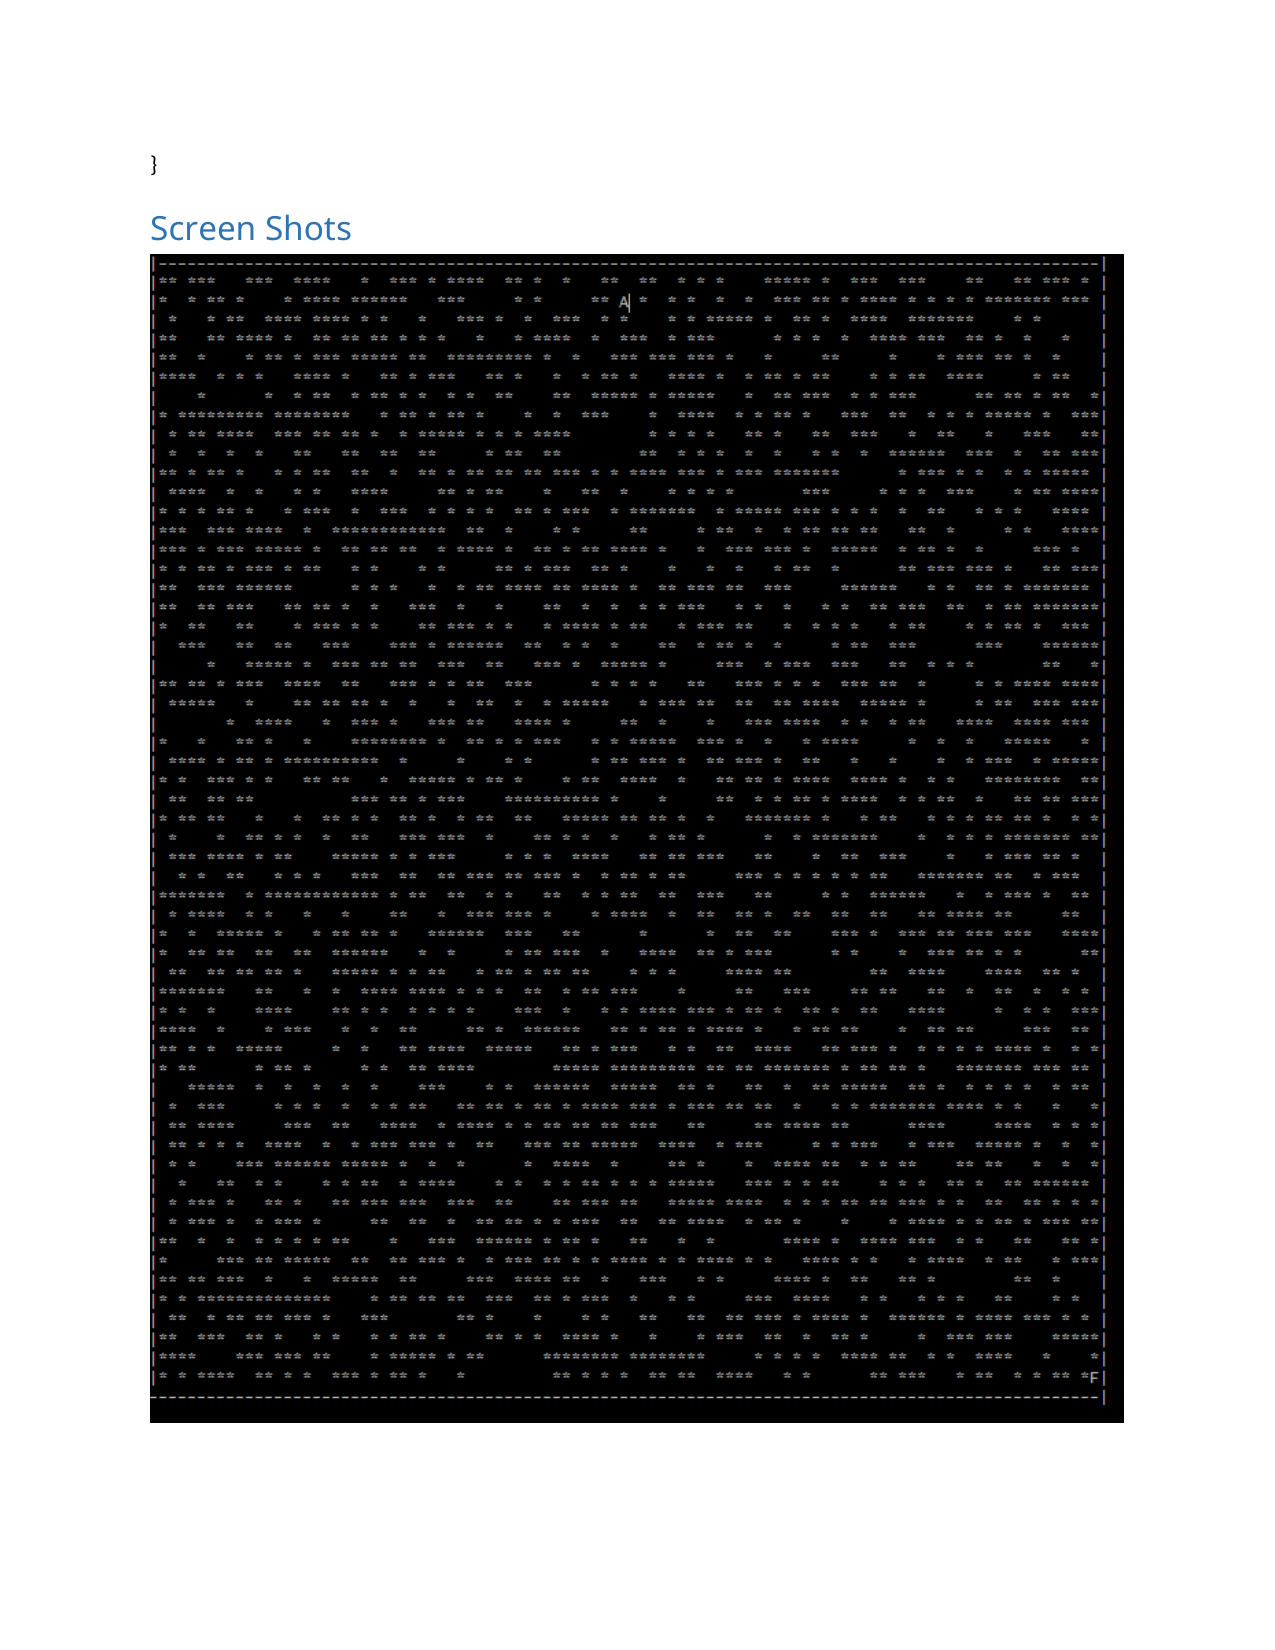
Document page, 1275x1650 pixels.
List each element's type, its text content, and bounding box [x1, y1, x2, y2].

picture [150, 254, 1124, 1423]
text } [150, 150, 1125, 178]
subtitle Screen Shots [150, 205, 1125, 251]
